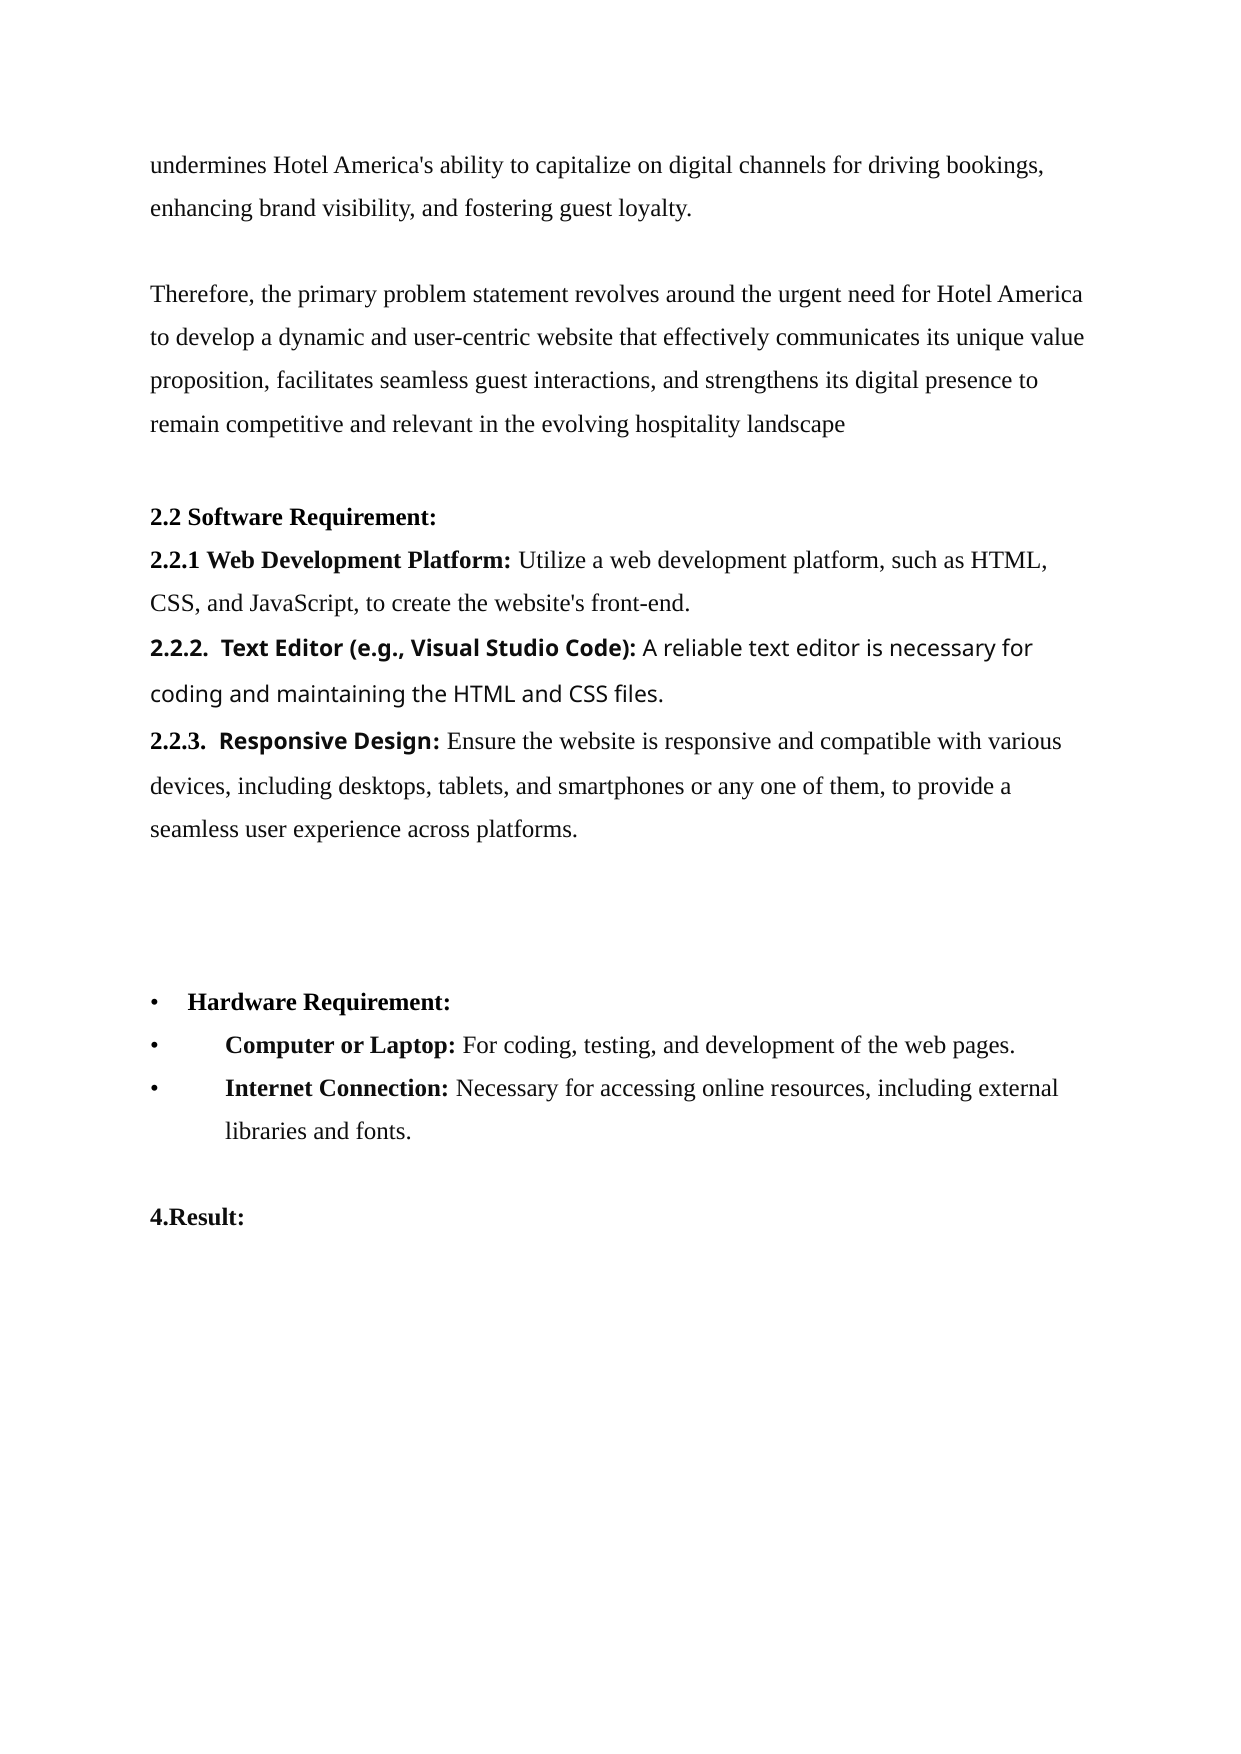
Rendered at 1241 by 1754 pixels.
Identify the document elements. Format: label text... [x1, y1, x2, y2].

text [150, 150, 1090, 222]
list Internet Connection: Necessary for accessing online resources, including external libraries and fonts. [150, 1073, 1090, 1145]
text Therefore, the primary problem statement revolves around the urgent need for Hotel America to develop a dynamic and user-centric website that effectively communicates its unique value proposition, facilitates seamless guest interactions, and strengthens its digital presence to remain competitive and relevant in the evolving hospitality landscape [150, 279, 1090, 437]
text 2.2.2. Text Editor (e.g., Visual Studio Code): A reliable text editor is necessary for coding and maintaining the HTML and CSS files. [150, 632, 1090, 710]
text 2.2.1 Web Development Platform: Utilize a web development platform, such as HTML, CSS, and JavaScript, to create the website's front-end. [150, 545, 1090, 617]
list Computer or Laptop: For coding, testing, and development of the web pages. [150, 1030, 1090, 1058]
list Hardware Requirement: [150, 987, 1090, 1015]
text 2.2.3. Responsive Design: Ensure the website is responsive and compatible with various devices, including desktops, tablets, and smartphones or any one of them, to provide a seamless user experience across platforms. [150, 725, 1090, 843]
text 4.Result: [150, 1202, 1090, 1231]
text 2.2 Software Requirement: [150, 502, 1090, 531]
